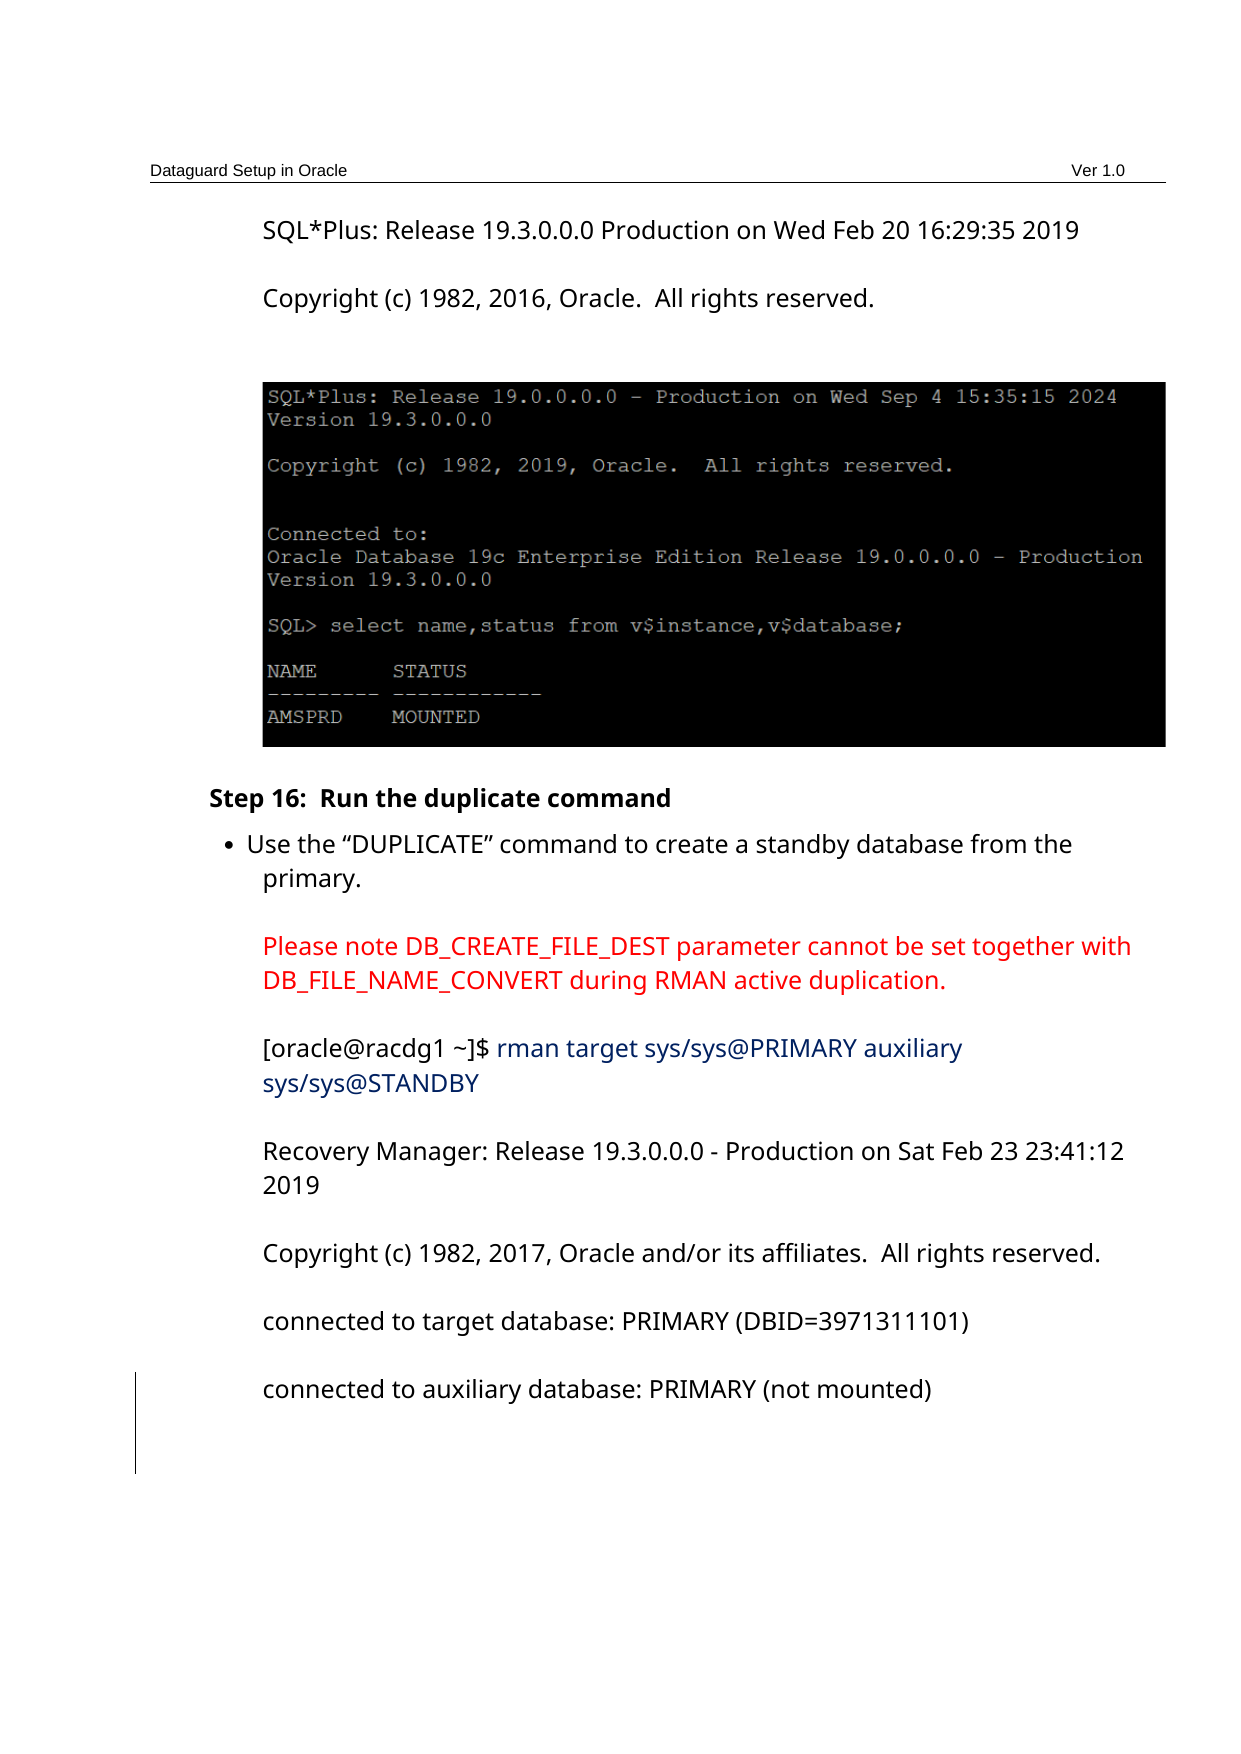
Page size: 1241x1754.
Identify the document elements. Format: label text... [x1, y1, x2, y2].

picture [262, 382, 1166, 747]
list Step 16: Run the duplicate command [209, 780, 1166, 814]
list connected to target database: PRIMARY (DBID=3971311101) [262, 1304, 1166, 1338]
list connected to auxiliary database: PRIMARY (not mounted) [262, 1372, 1166, 1406]
list SQL*Plus: Release 19.3.0.0.0 Production on Wed Feb 20 16:29:35 2019 [262, 212, 1166, 246]
list Copyright (c) 1982, 2016, Oracle. All rights reserved. [262, 280, 1166, 314]
list Recovery Manager: Release 19.3.0.0.0 - Production on Sat Feb 23 23:41:12 2019 [262, 1133, 1166, 1201]
list [oracle@racdg1 ~]$ rman target sys/sys@PRIMARY auxiliary sys/sys@STANDBY [262, 1031, 1166, 1099]
text Use the “DUPLICATE” command to create a standby database from the primary. [225, 827, 1166, 895]
list Please note DB_CREATE_FILE_DEST parameter cannot be set together with DB_FILE_NAME_CONVERT during RMAN active duplication. [262, 929, 1166, 997]
list Copyright (c) 1982, 2017, Oracle and/or its affiliates. All rights reserved. [262, 1236, 1166, 1269]
